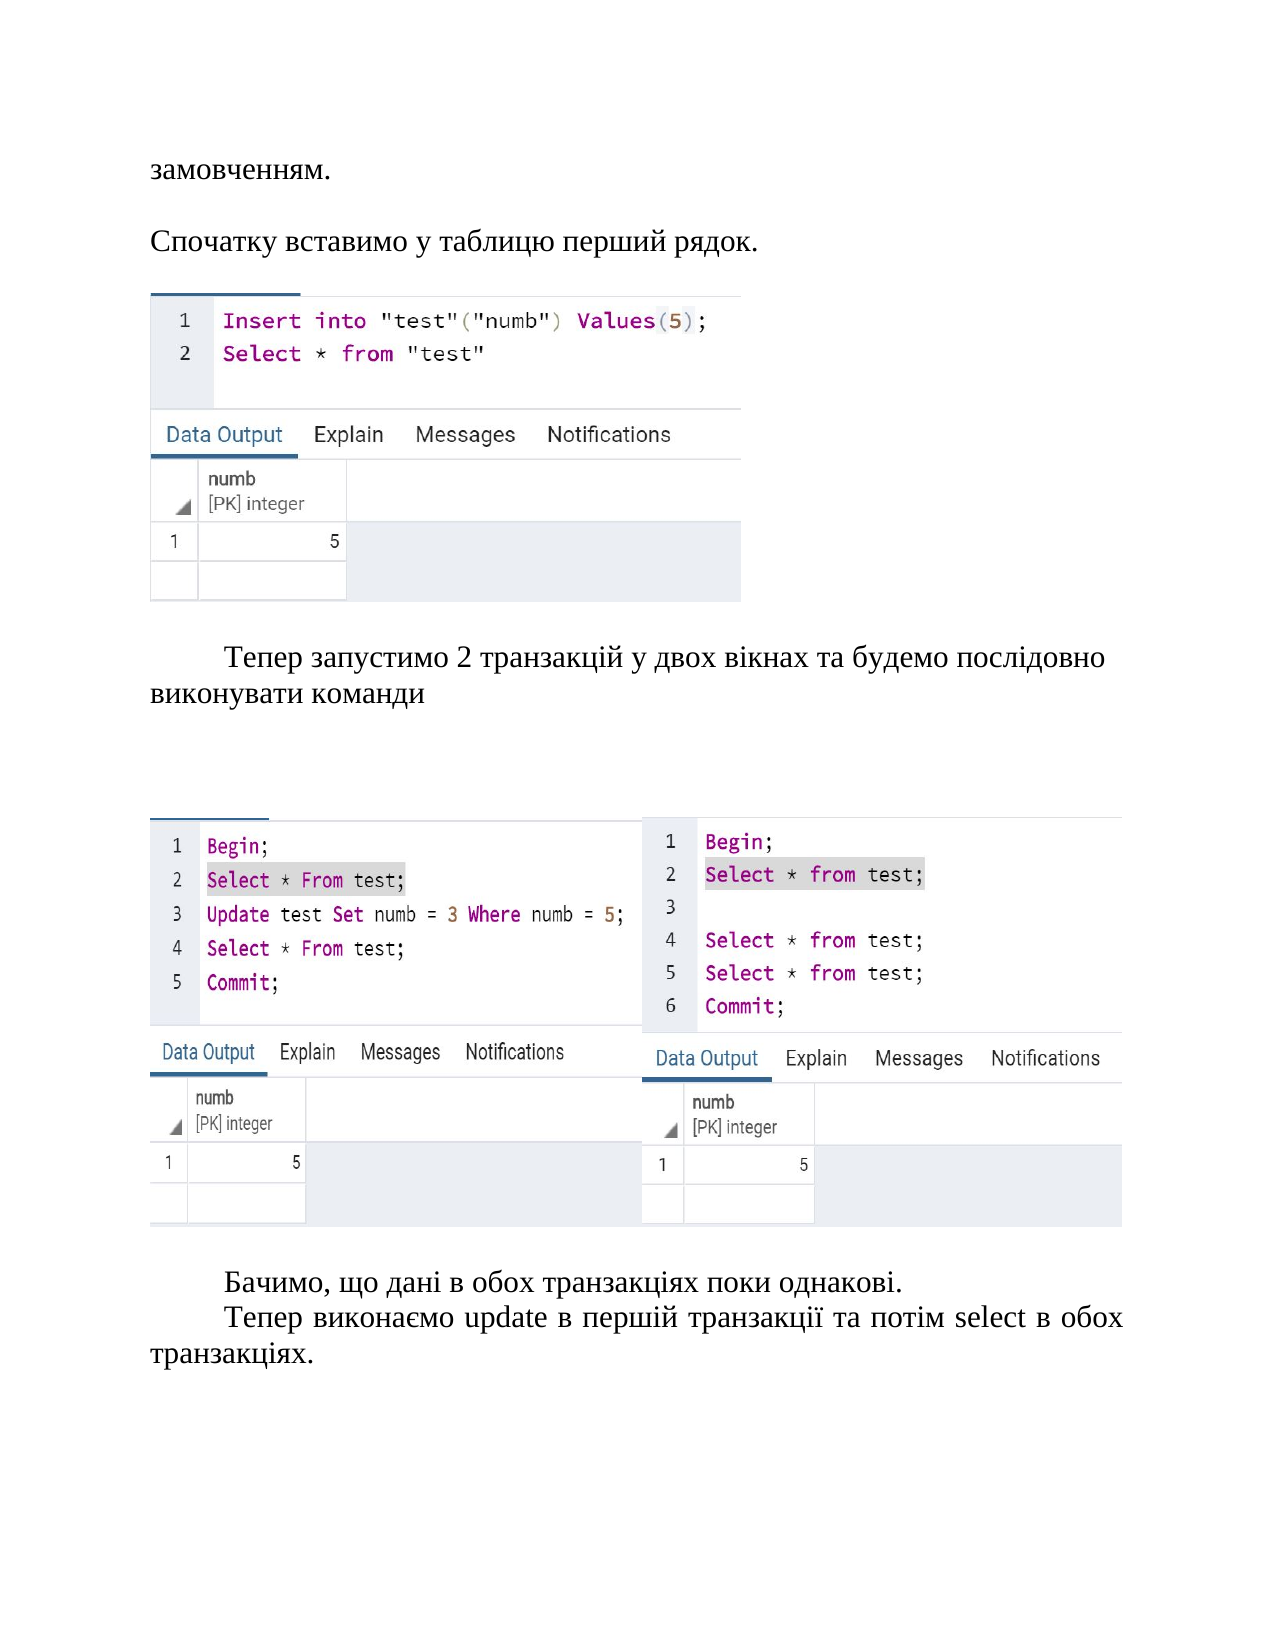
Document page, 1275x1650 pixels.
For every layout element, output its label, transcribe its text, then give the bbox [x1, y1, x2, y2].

text Тепер запустимо 2 транзакцій у двох вікнах та будемо послідовно виконувати команди [150, 638, 1125, 710]
text Спочатку вставимо у таблицю перший рядок. [150, 222, 1125, 258]
picture [150, 293, 741, 602]
text Тепер виконаємо update в першій транзакції та потім select в обох транзакціях. [150, 1299, 1125, 1371]
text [150, 150, 1125, 186]
text Бачимо, що дані в обох транзакціях поки однакові. [150, 1263, 1125, 1299]
picture [150, 817, 1122, 1227]
